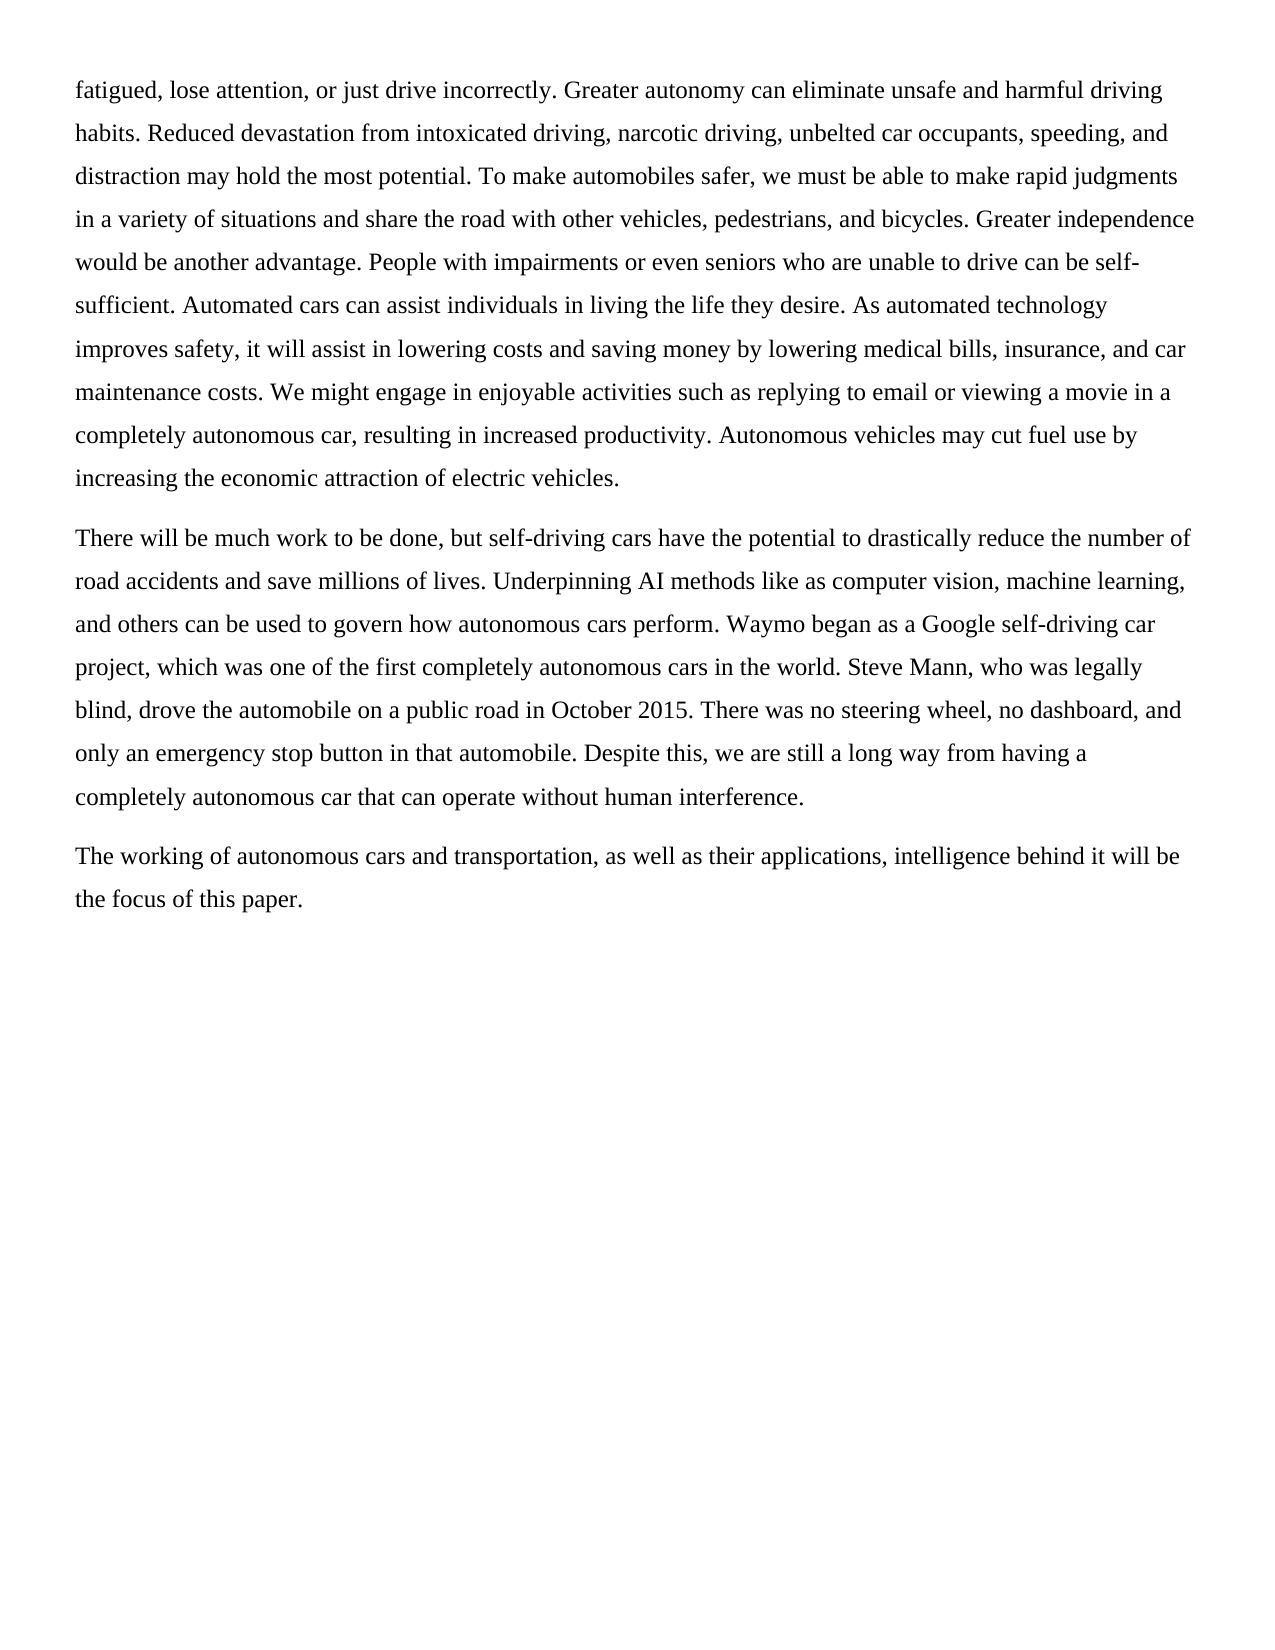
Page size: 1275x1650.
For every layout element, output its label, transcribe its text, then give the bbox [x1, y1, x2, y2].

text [75, 75, 1200, 492]
text There will be much work to be done, but self-driving cars have the potential to drastically reduce the number of road accidents and save millions of lives. Underpinning AI methods like as computer vision, machine learning, and others can be used to govern how autonomous cars perform. Waymo began as a Google self-driving car project, which was one of the first completely autonomous cars in the world. Steve Mann, who was legally blind, drove the automobile on a public road in October 2015. There was no steering wheel, no dashboard, and only an emergency stop button in that automobile. Despite this, we are still a long way from having a completely autonomous car that can operate without human interference. [75, 523, 1200, 810]
text The working of autonomous cars and transportation, as well as their applications, intelligence behind it will be the focus of this paper. [75, 841, 1200, 913]
